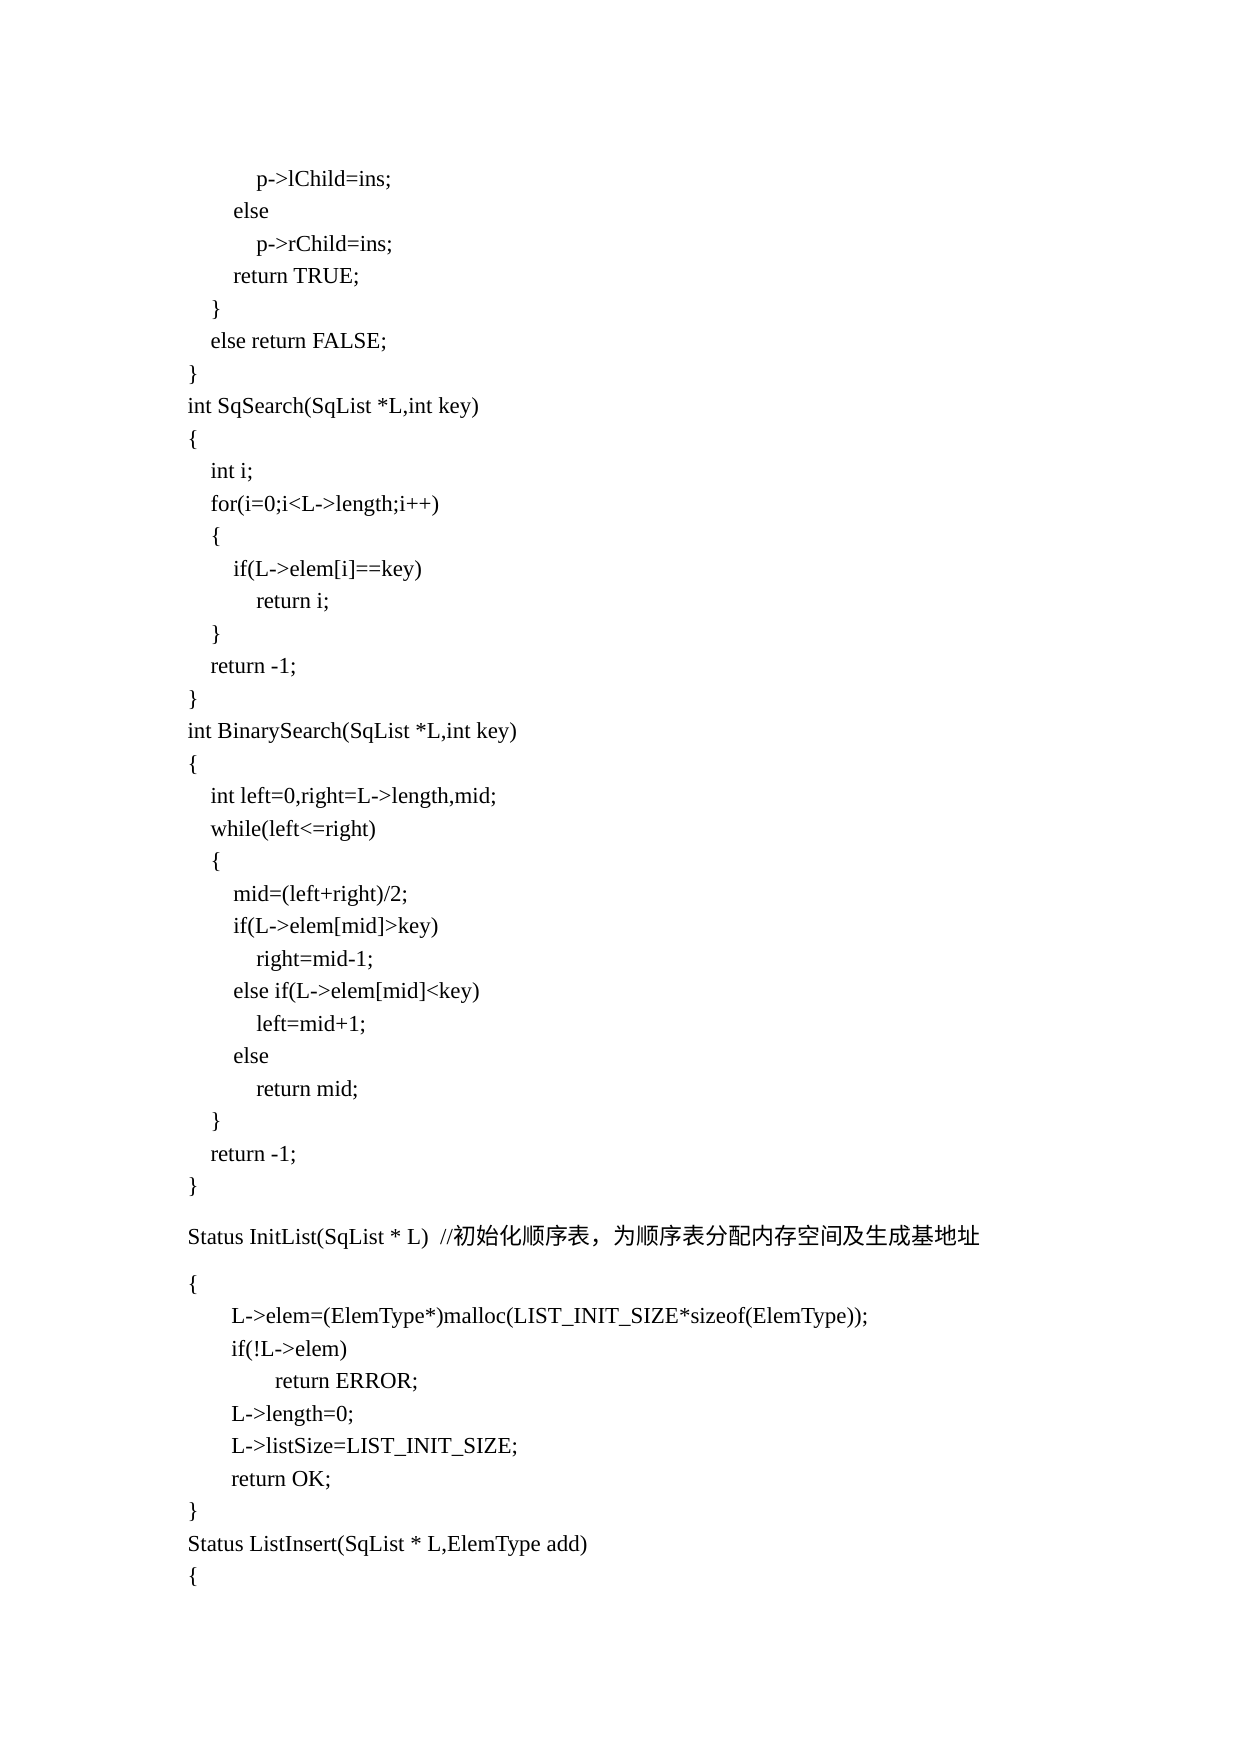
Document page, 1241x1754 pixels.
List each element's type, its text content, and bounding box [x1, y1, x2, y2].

text int BinarySearch(SqList *L,int key) [187, 714, 1053, 747]
text } [187, 682, 1053, 714]
text } [187, 1494, 1053, 1527]
text for(i=0;i<L->length;i++) [187, 487, 1053, 519]
text else [187, 194, 1053, 227]
text if(!L->elem) [187, 1332, 1053, 1364]
text int SqSearch(SqList *L,int key) [187, 389, 1053, 422]
text else [187, 1039, 1053, 1072]
text } [187, 617, 1053, 649]
text } [187, 292, 1053, 324]
text { [187, 1559, 1053, 1592]
text p->rChild=ins; [187, 227, 1053, 259]
text return TRUE; [187, 259, 1053, 292]
text return -1; [187, 1137, 1053, 1169]
text right=mid-1; [187, 942, 1053, 974]
text } [187, 1169, 1053, 1202]
text { [187, 747, 1053, 779]
text L->elem=(ElemType*)malloc(LIST_INIT_SIZE*sizeof(ElemType)); [187, 1299, 1053, 1332]
text left=mid+1; [187, 1007, 1053, 1039]
text { [187, 519, 1053, 552]
text p->lChild=ins; [187, 162, 1053, 194]
text return i; [187, 584, 1053, 617]
text } [187, 1104, 1053, 1137]
text Status ListInsert(SqList * L,ElemType add) [187, 1527, 1053, 1559]
text L->length=0; [187, 1397, 1053, 1429]
text else if(L->elem[mid]<key) [187, 974, 1053, 1007]
text mid=(left+right)/2; [187, 877, 1053, 909]
text if(L->elem[mid]>key) [187, 909, 1053, 942]
text L->listSize=LIST_INIT_SIZE; [187, 1429, 1053, 1462]
text else return FALSE; [187, 324, 1053, 357]
text { [187, 422, 1053, 454]
text { [187, 844, 1053, 877]
text return OK; [187, 1462, 1053, 1494]
text Status InitList(SqList * L) //初始化顺序表，为顺序表分配内存空间及生成基地址 [187, 1202, 1053, 1267]
text return -1; [187, 649, 1053, 682]
text if(L->elem[i]==key) [187, 552, 1053, 584]
text { [187, 1267, 1053, 1299]
text return ERROR; [187, 1364, 1053, 1397]
text return mid; [187, 1072, 1053, 1104]
text while(left<=right) [187, 812, 1053, 844]
text } [187, 357, 1053, 389]
text int left=0,right=L->length,mid; [187, 779, 1053, 812]
text int i; [187, 454, 1053, 487]
